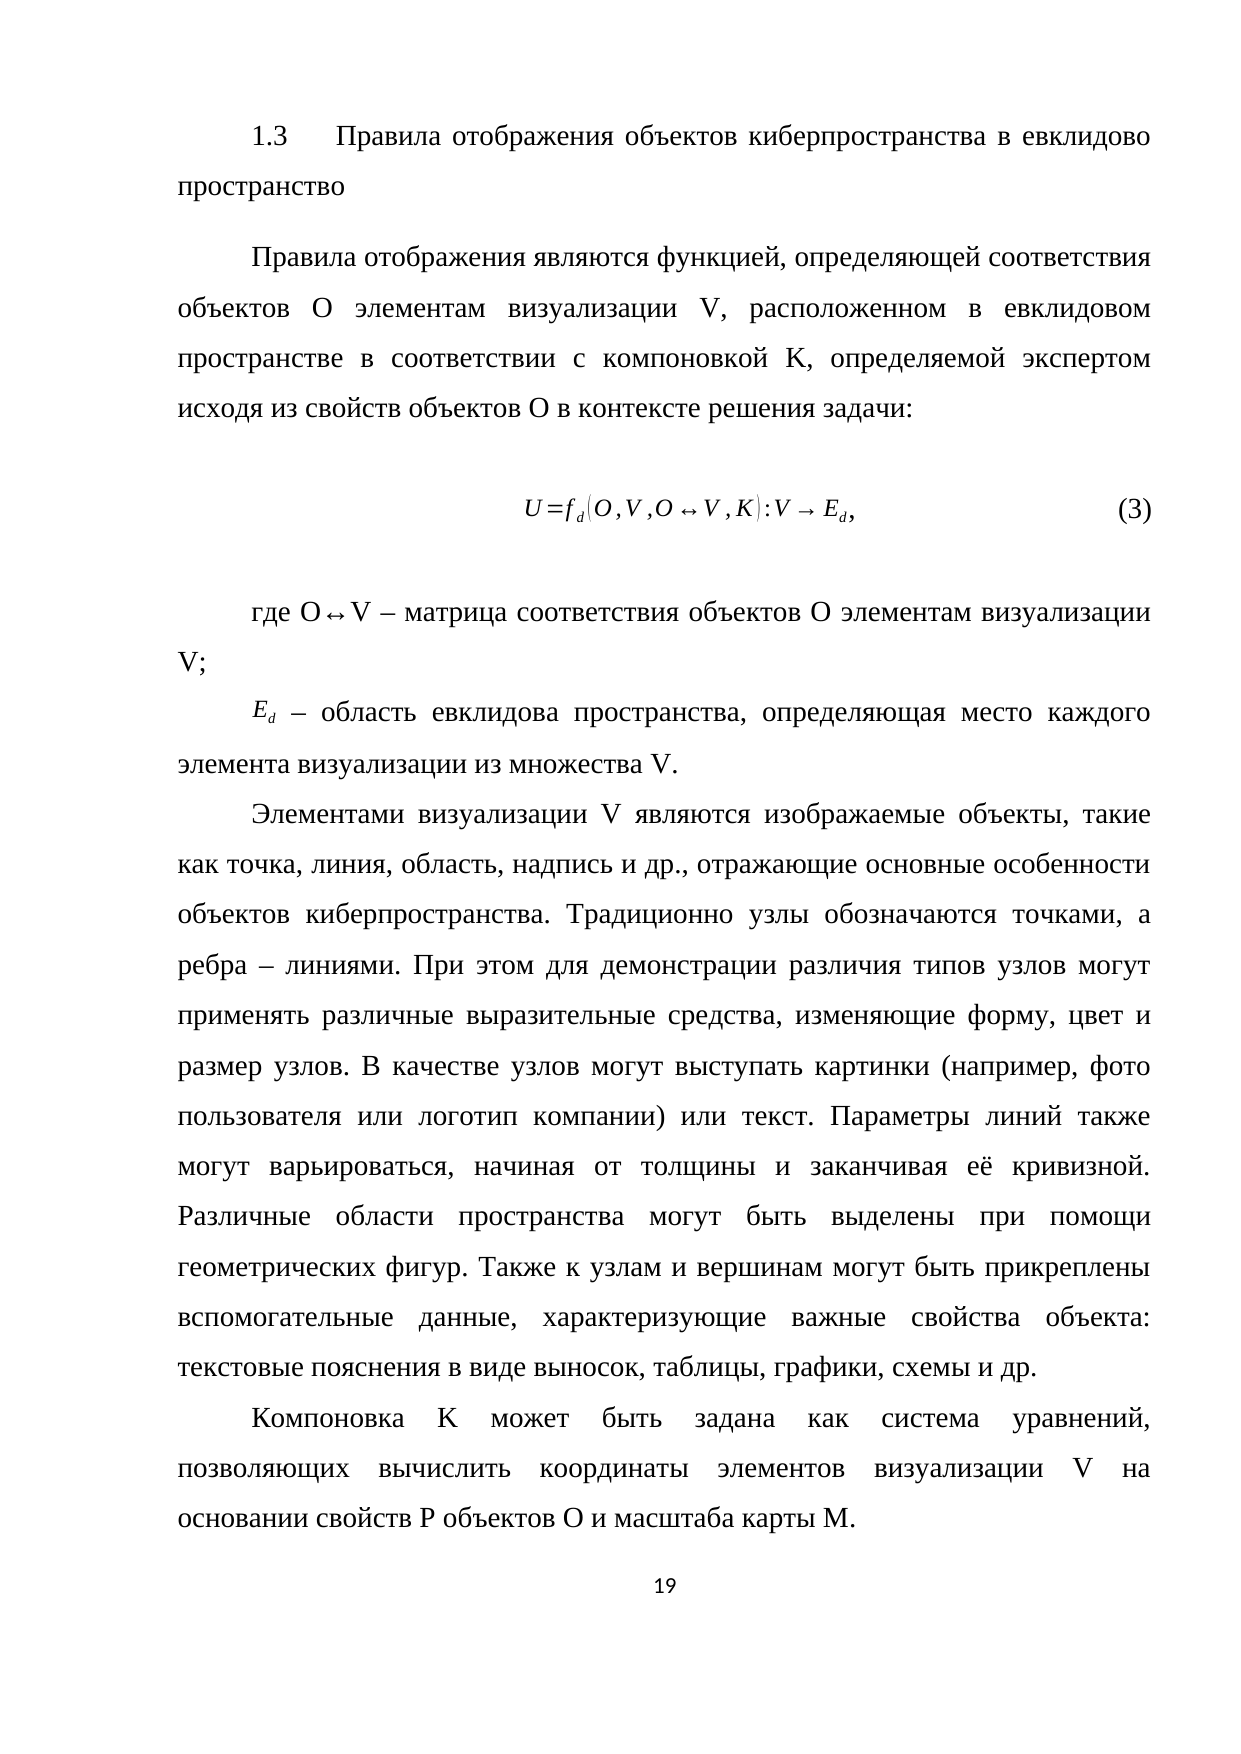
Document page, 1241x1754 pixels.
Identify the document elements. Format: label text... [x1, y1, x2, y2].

text – область евклидова пространства, определяющая место каждого элемента визуализации из множества V. [177, 694, 1152, 779]
text где O↔V – матрица соответствия объектов O элементам визуализации V; [177, 594, 1152, 677]
text Элементами визуализации V являются изображаемые объекты, такие как точка, линия, область, надпись и др., отражающие основные особенности объектов киберпространства. Традиционно узлы обозначаются точками, а ребра – линиями. При этом для демонстрации различия типов узлов могут применять различные выразительные средства, изменяющие форму, цвет и размер узлов. В качестве узлов могут выступать картинки (например, фото пользователя или логотип компании) или текст. Параметры линий также могут варьироваться, начиная от толщины и заканчивая её кривизной. Различные области пространства могут быть выделены при помощи геометрических фигур. Также к узлам и вершинам могут быть прикреплены вспомогательные данные, характеризующие важные свойства объекта: текстовые пояснения в виде выносок, таблицы, графики, схемы и др. [177, 796, 1152, 1383]
text Компоновка K может быть задана как система уравнений, позволяющих вычислить координаты элементов визуализации V на основании свойств P объектов O и масштаба карты M. [177, 1400, 1152, 1534]
list Правила отображения объектов киберпространства в евклидово пространство [177, 118, 1152, 202]
text Правила отображения являются функцией, определяющей соответствия объектов O элементам визуализации V, расположенном в евклидовом пространстве в соответствии с компоновкой K, определяемой экспертом исходя из свойств объектов O в контексте решения задачи: [177, 239, 1152, 424]
text , (3) [177, 491, 1152, 527]
